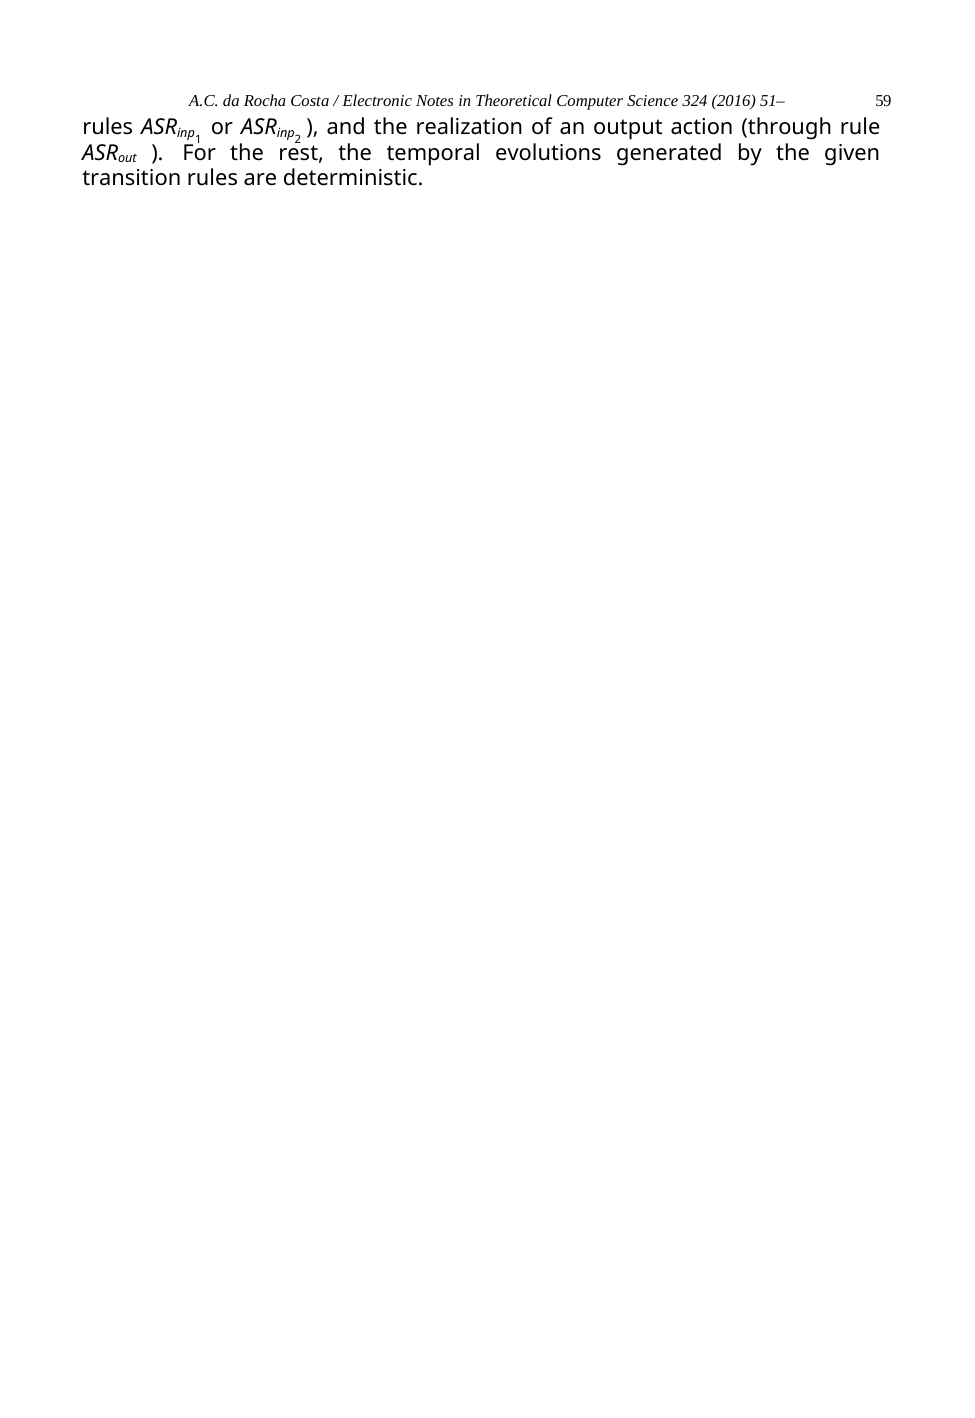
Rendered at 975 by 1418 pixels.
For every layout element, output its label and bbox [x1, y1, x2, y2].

text [82, 110, 881, 192]
